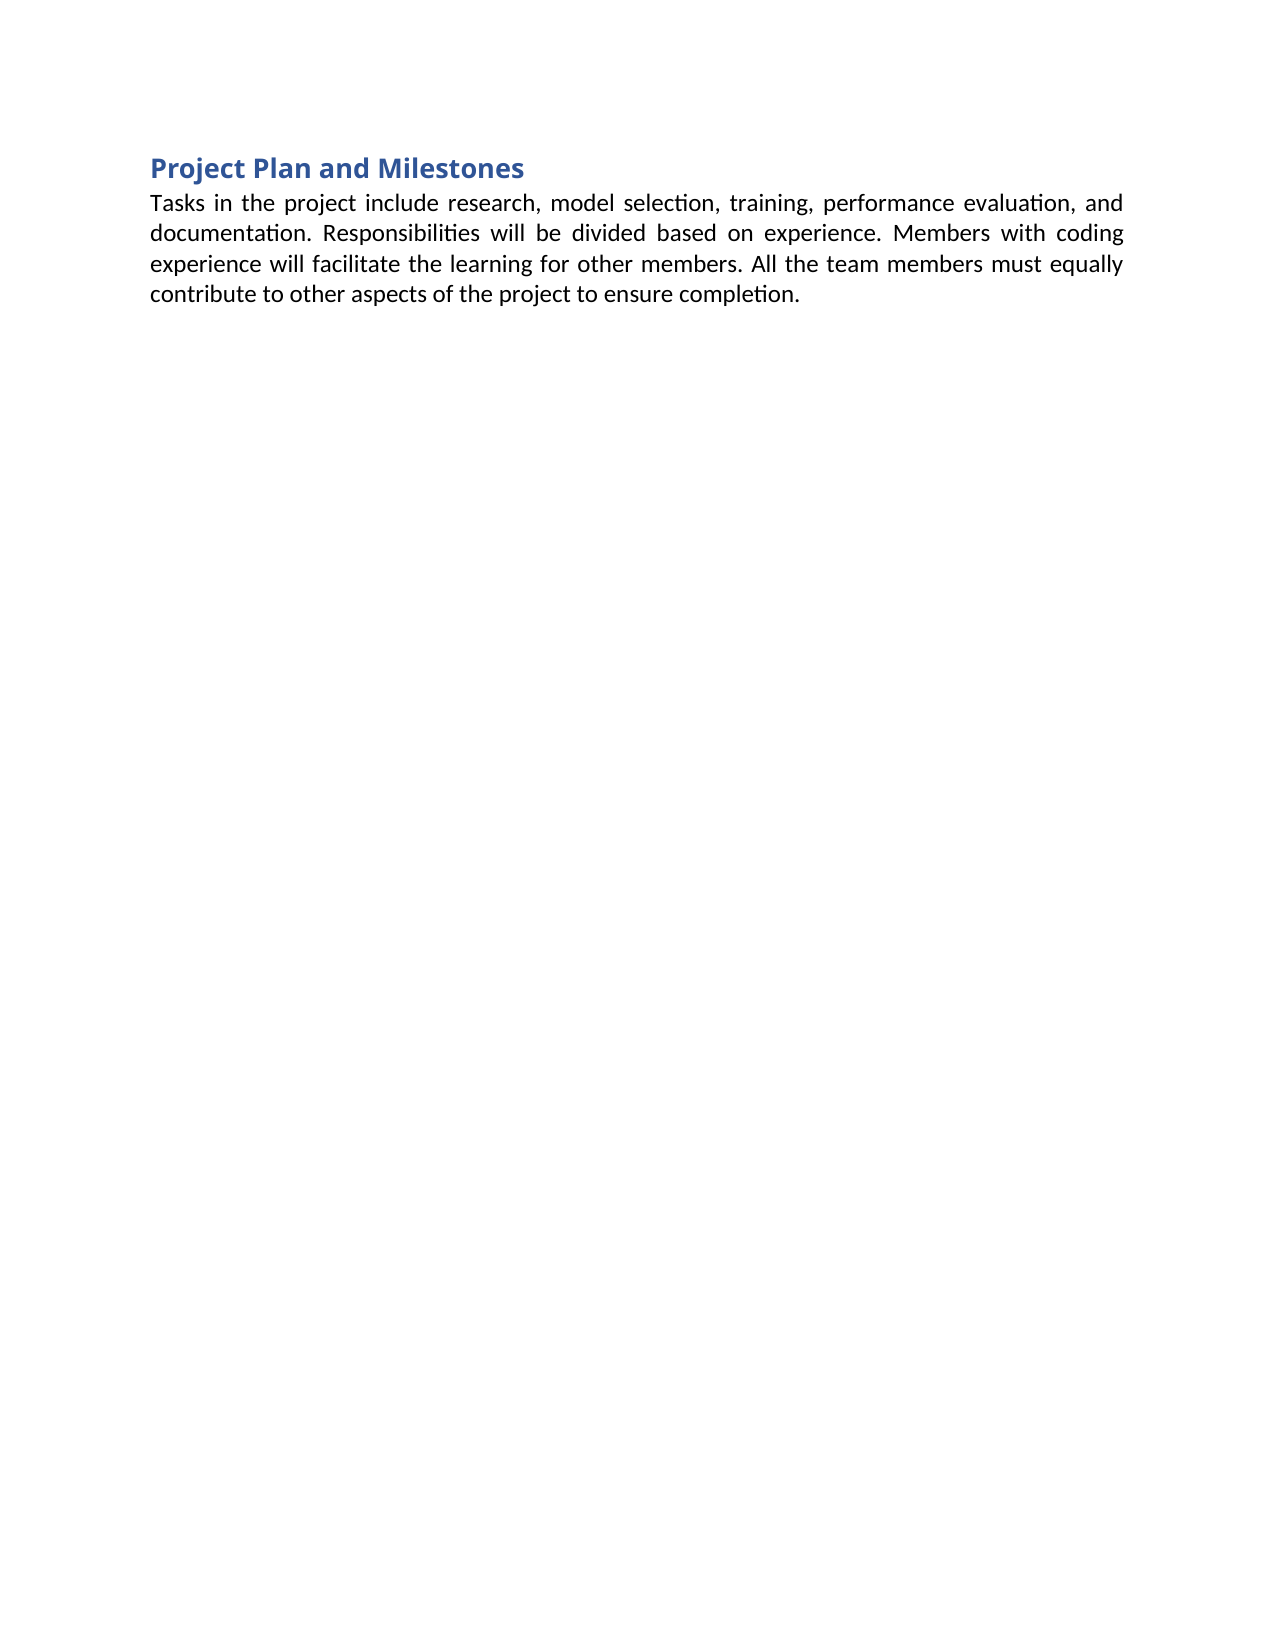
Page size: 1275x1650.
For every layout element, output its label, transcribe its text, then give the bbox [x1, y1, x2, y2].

text Tasks in the project include research, model selection, training, performance evaluation, and documentation. Responsibilities will be divided based on experience. Members with coding experience will facilitate the learning for other members. All the team members must equally contribute to other aspects of the project to ensure completion. [150, 187, 1125, 309]
subtitle Project Plan and Milestones [150, 150, 1125, 187]
